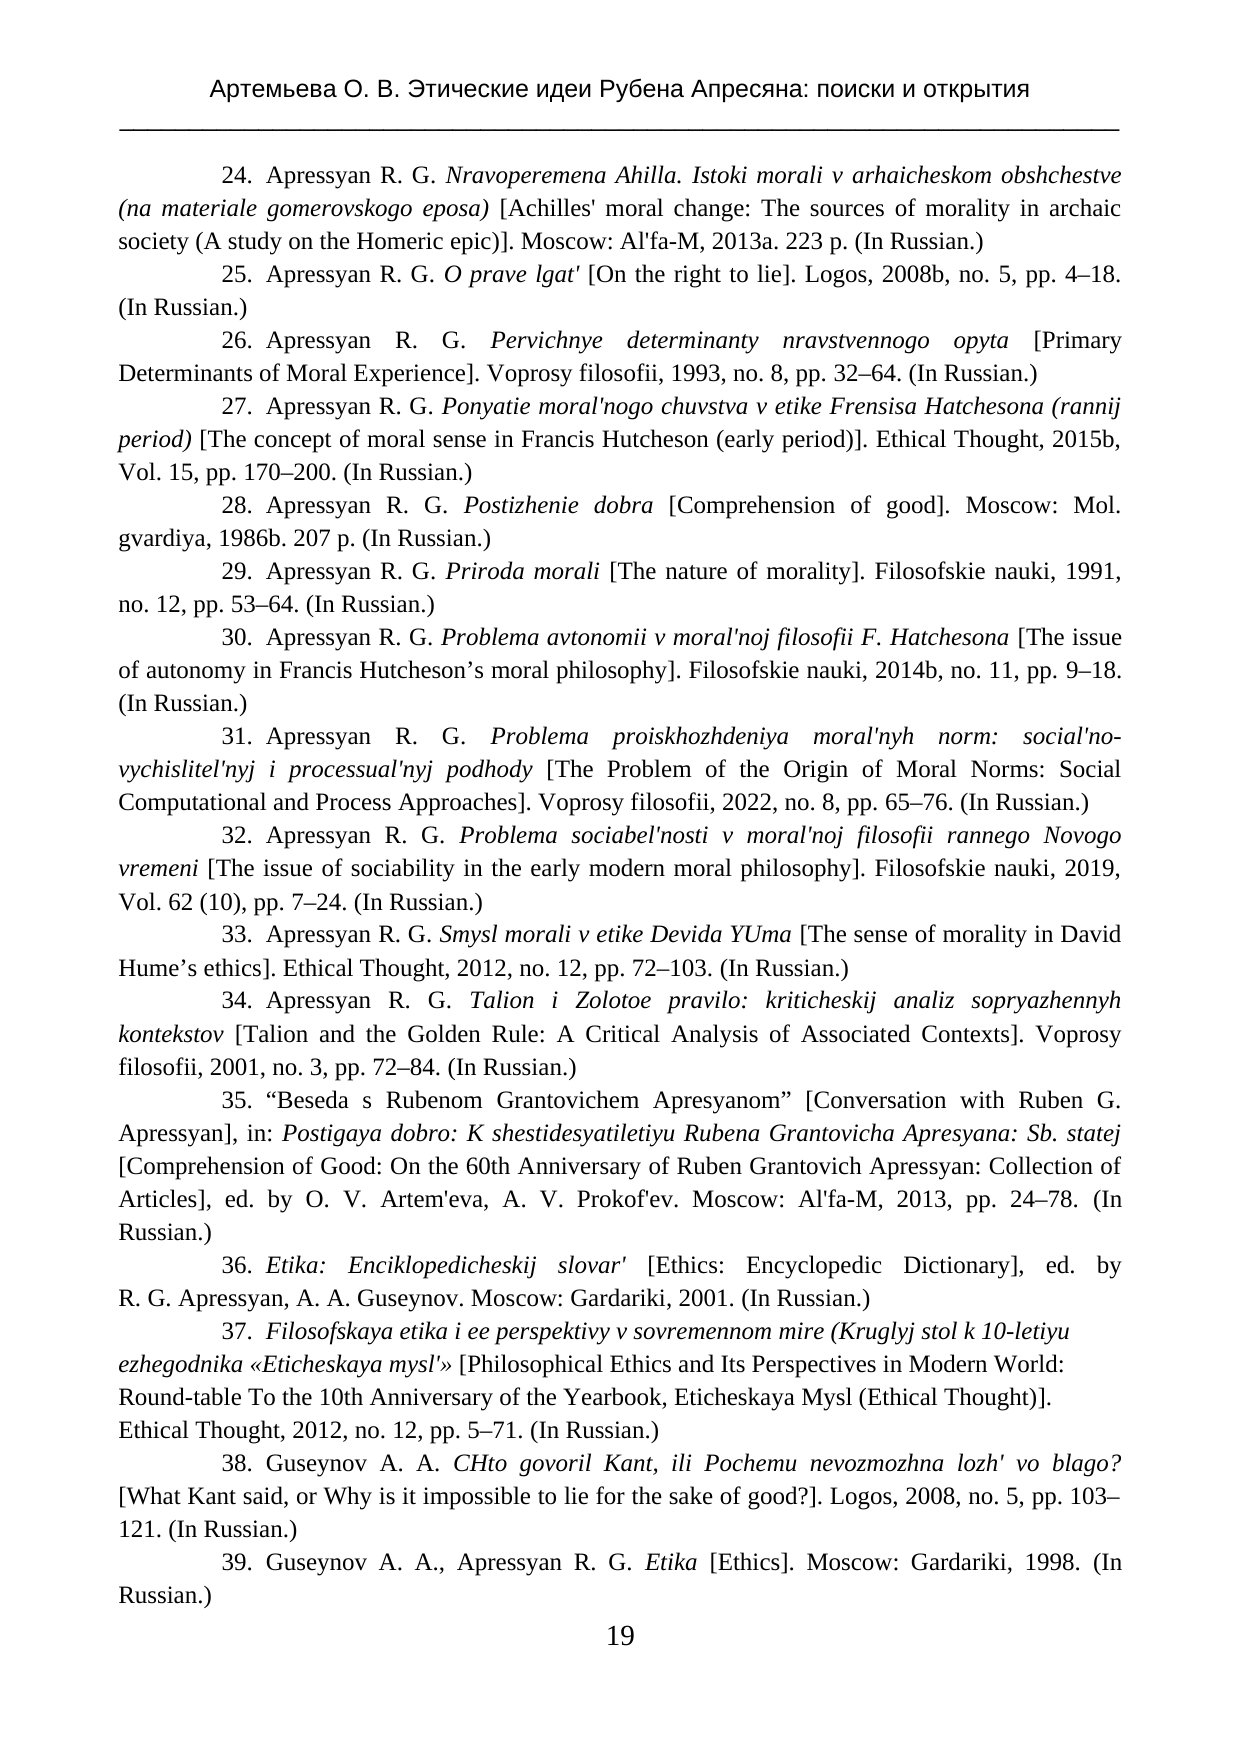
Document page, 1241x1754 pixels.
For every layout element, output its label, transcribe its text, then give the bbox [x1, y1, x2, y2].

list Etika: Enciklopedicheskij slovar' [Ethics: Encyclopedic Dictionary], ed. by R. G. Apressyan, A. A. Guseynov. Moscow: Gardariki, 2001. (In Russian.) [118, 1250, 1122, 1312]
list Apressyan R. G. Talion i Zolotoe pravilo: kriticheskij analiz sopryazhennyh kontekstov [Talion and the Golden Rule: A Critical Analysis of Associated Contexts]. Voprosy filosofii, 2001, no. 3, pp. 72–84. (In Russian.) [118, 986, 1122, 1080]
list Apressyan R. G. Smysl morali v etike Devida YUma [The sense of morality in David Hume’s ethics]. Ethical Thought, 2012, no. 12, pp. 72–103. (In Russian.) [118, 919, 1122, 981]
list Apressyan R. G. Nravoperemena Ahilla. Istoki morali v arhaicheskom obshchestve (na materiale gomerovskogo eposa) [Achilles' moral change: The sources of morality in archaic society (A study on the Homeric epic)]. Moscow: Al'fa-M, 2013a. 223 p. (In Russian.) [118, 160, 1122, 255]
list Apressyan R. G. Priroda morali [The nature of morality]. Filosofskie nauki, 1991, no. 12, pp. 53–64. (In Russian.) [118, 556, 1122, 618]
list Apressyan R. G. Problema proiskhozhdeniya moral'nyh norm: social'no-vychislitel'nyj i processual'nyj podhody [The Problem of the Origin of Moral Norms: Social Computational and Process Approaches]. Voprosy filosofii, 2022, no. 8, pp. 65–76. (In Russian.) [118, 721, 1122, 816]
list Filosofskaya etika i ee perspektivy v sovremennom mire (Kruglyj stol k 10-letiyu ezhegodnika «Eticheskaya mysl'» [Philosophical Ethics and Its Perspectives in Modern World: Round-table To the 10th Anniversary of the Yearbook, Eticheskaya Mysl (Ethical Thought)]. Ethical Thought, 2012, no. 12, pp. 5–71. (In Russian.) [118, 1316, 1122, 1444]
list Apressyan R. G. Problema sociabel'nosti v moral'noj filosofii rannego Novogo vremeni [The issue of sociability in the early modern moral philosophy]. Filosofskie nauki, 2019, Vol. 62 (10), pp. 7–24. (In Russian.) [118, 821, 1122, 915]
list Guseynov A. A., Apressyan R. G. Etika [Ethics]. Moscow: Gardariki, 1998. (In Russian.) [118, 1547, 1122, 1609]
list Apressyan R. G. Postizhenie dobra [Comprehension of good]. Moscow: Mol. gvardiya, 1986b. 207 p. (In Russian.) [118, 490, 1122, 552]
list Guseynov A. A. CHto govoril Kant, ili Pochemu nevozmozhna lozh' vo blago? [What Kant said, or Why is it impossible to lie for the sake of good?]. Logos, 2008, no. 5, pp. 103–121. (In Russian.) [118, 1448, 1122, 1543]
list “Beseda s Rubenom Grantovichem Apresyanom” [Conversation with Ruben G. Apressyan], in: Postigaya dobro: K shestidesyatiletiyu Rubena Grantovicha Apresyana: Sb. statej [Comprehension of Good: On the 60th Anniversary of Ruben Grantovich Apressyan: Collection of Articles], ed. by O. V. Artem'eva, A. V. Prokof'ev. Moscow: Al'fa-M, 2013, pp. 24–78. (In Russian.) [118, 1085, 1122, 1246]
list Apressyan R. G. O prave lgat' [On the right to lie]. Logos, 2008b, no. 5, pp. 4–18. (In Russian.) [118, 259, 1122, 321]
list Apressyan R. G. Pervichnye determinanty nravstvennogo opyta [Primary Determinants of Moral Experience]. Voprosy filosofii, 1993, no. 8, pp. 32–64. (In Russian.) [118, 325, 1122, 387]
list Apressyan R. G. Problema avtonomii v moral'noj filosofii F. Hatchesona [The issue of autonomy in Francis Hutcheson’s moral philosophy]. Filosofskie nauki, 2014b, no. 11, pp. 9–18. (In Russian.) [118, 622, 1122, 717]
list Apressyan R. G. Ponyatie moral'nogo chuvstva v etike Frensisa Hatchesona (rannij period) [The concept of moral sense in Francis Hutcheson (early period)]. Ethical Thought, 2015b, Vol. 15, pp. 170–200. (In Russian.) [118, 391, 1122, 486]
